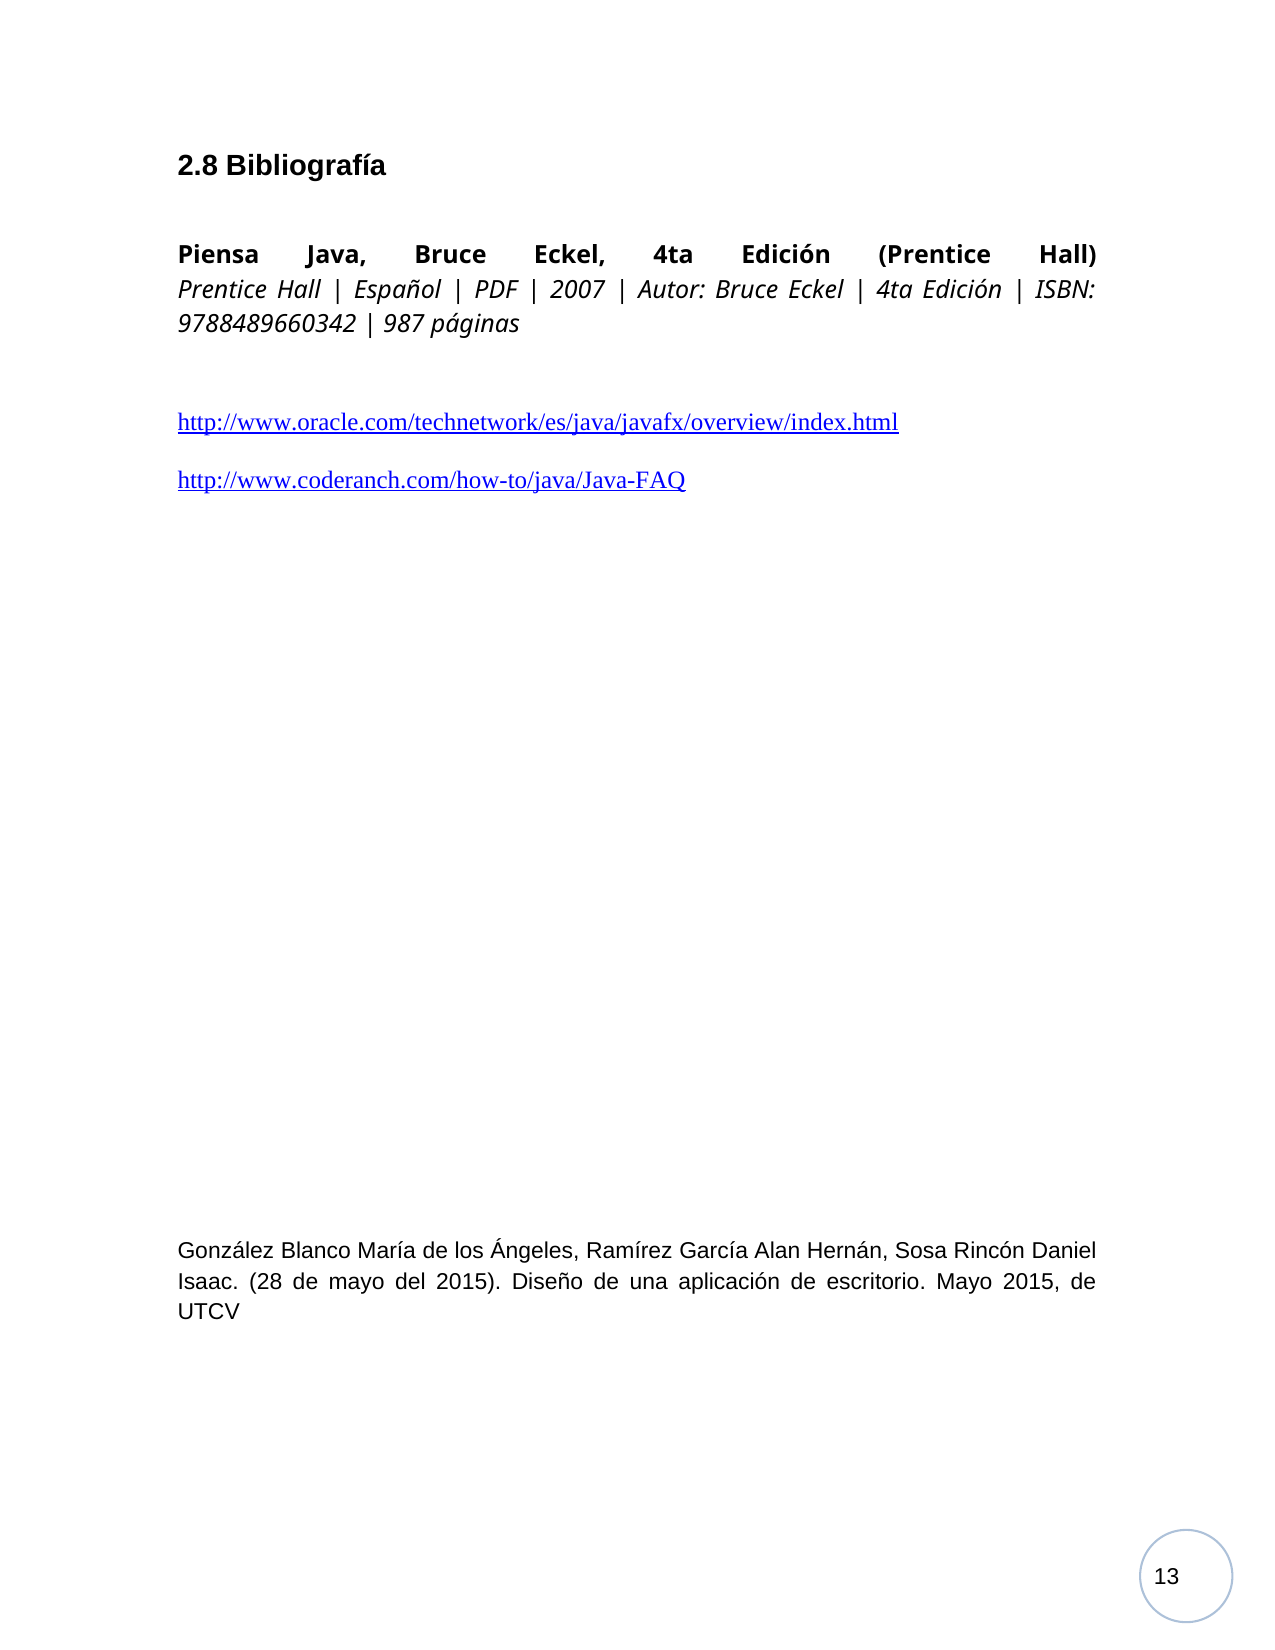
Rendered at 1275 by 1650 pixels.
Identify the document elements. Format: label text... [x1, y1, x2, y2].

text http://www.coderanch.com/how-to/java/Java-FAQ [177, 465, 1098, 494]
subtitle 2.8 Bibliografía [177, 148, 1098, 181]
text http://www.oracle.com/technetwork/es/java/javafx/overview/index.html [177, 407, 1098, 436]
text Piensa Java, Bruce Eckel, 4ta Edición (Prentice Hall) Prentice Hall | Español | PDF | 2007 | Autor: Bruce Eckel | 4ta Edición | ISBN: 9788489660342 | 987 páginas [177, 237, 1098, 339]
text González Blanco María de los Ángeles, Ramírez García Alan Hernán, Sosa Rincón Daniel Isaac. (28 de mayo del 2015). Diseño de una aplicación de escritorio. Mayo 2015, de UTCV [177, 1237, 1098, 1324]
